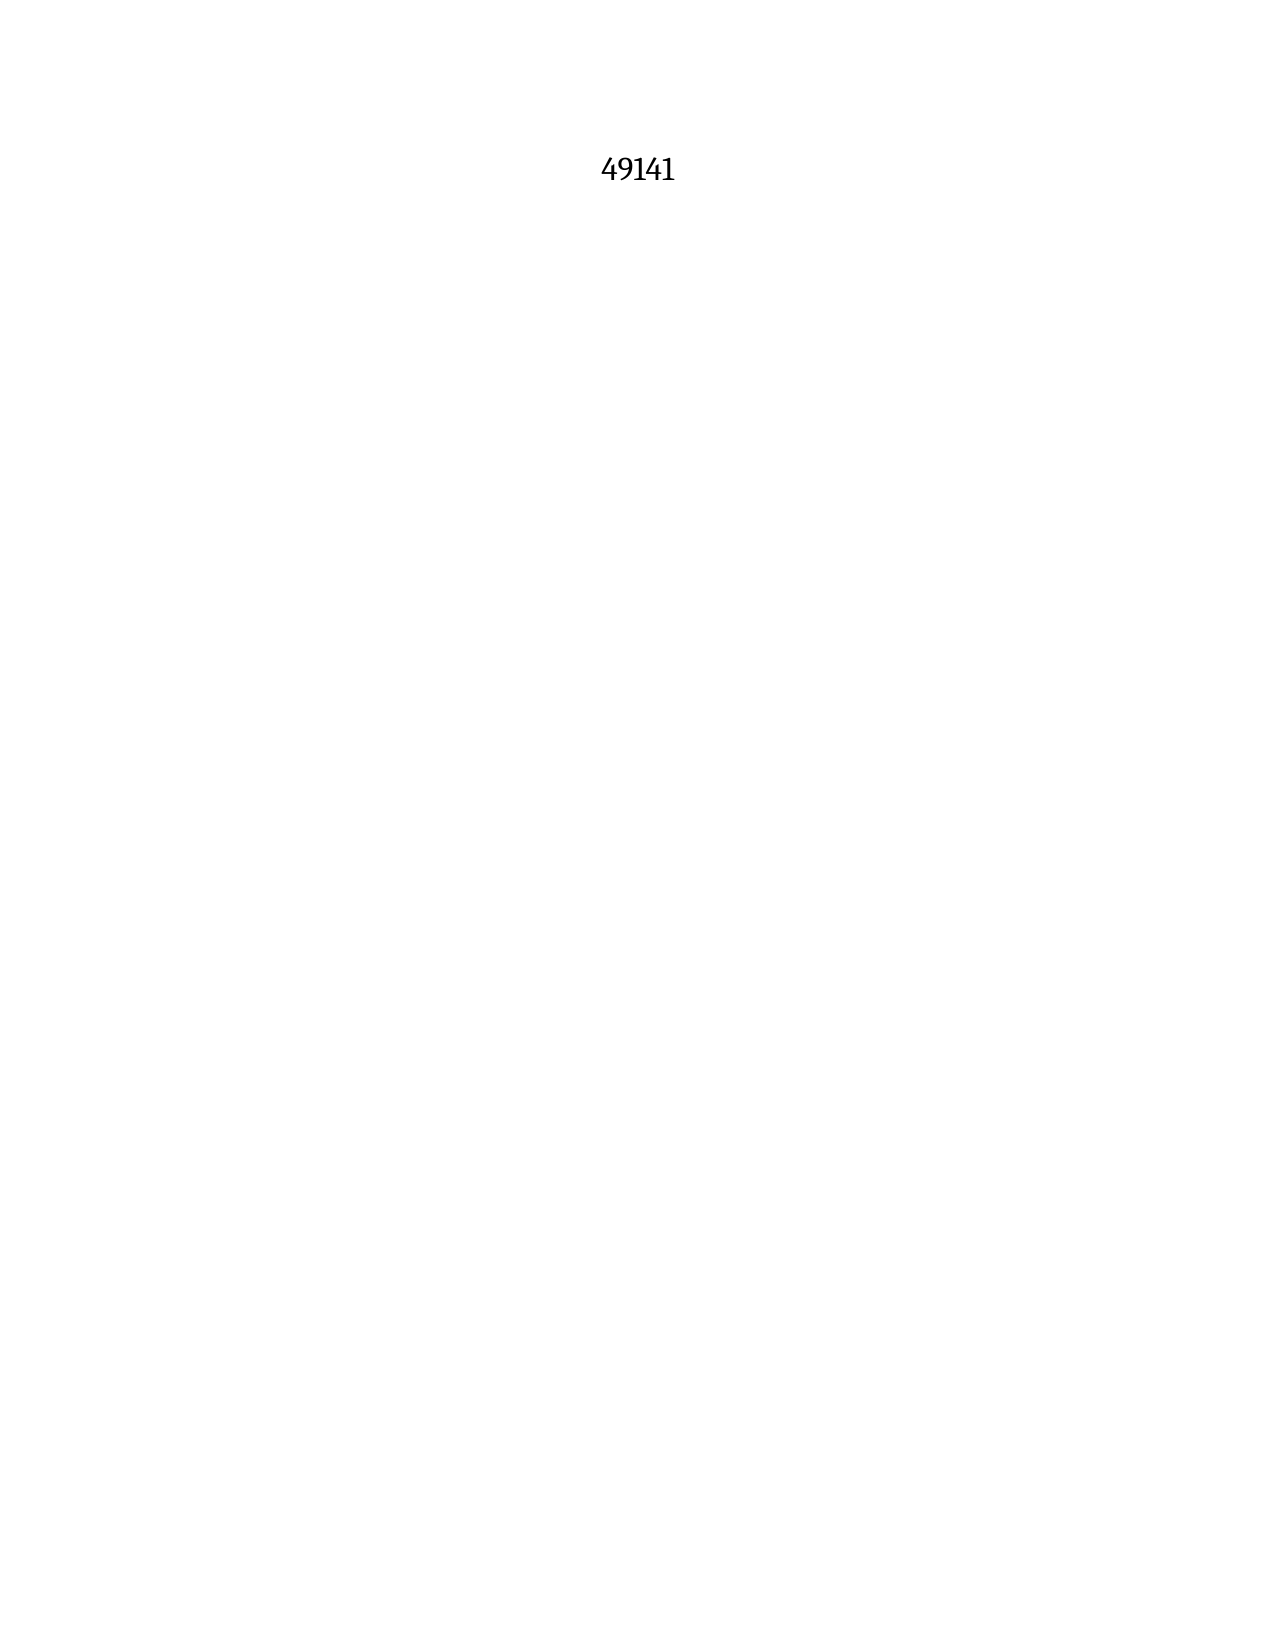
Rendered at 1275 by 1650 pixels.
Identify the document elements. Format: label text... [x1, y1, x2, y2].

text 49141 [150, 150, 1125, 188]
